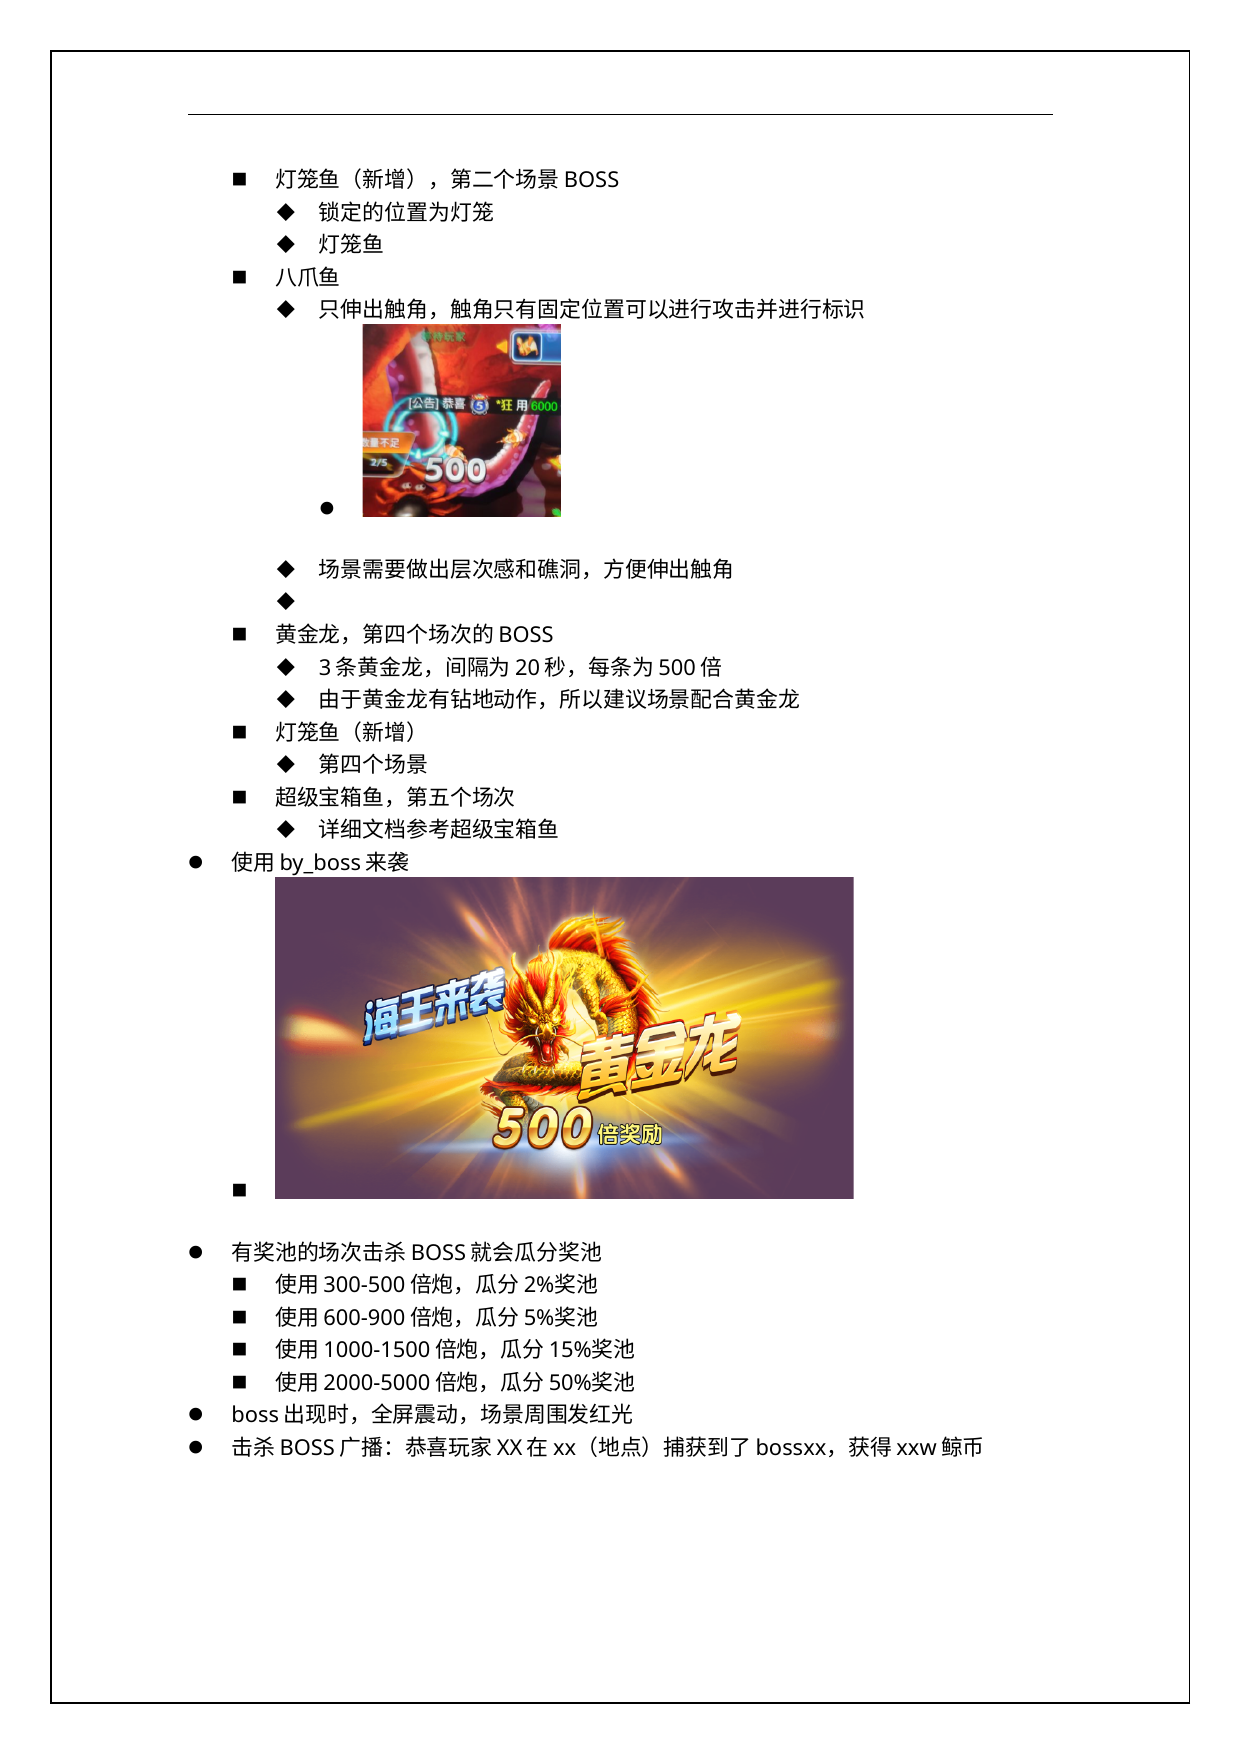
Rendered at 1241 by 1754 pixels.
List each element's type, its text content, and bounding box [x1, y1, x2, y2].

list 八爪鱼 [231, 259, 1053, 292]
list 黄金龙，第四个场次的BOSS [231, 617, 1053, 649]
list 灯笼鱼（新增） [231, 714, 1053, 747]
list 第四个场景 [275, 747, 1053, 779]
list 使用600-900倍炮，瓜分5%奖池 [231, 1299, 1053, 1332]
list 使用1000-1500倍炮，瓜分15%奖池 [231, 1332, 1053, 1364]
list 灯笼鱼（新增），第二个场景BOSS [231, 162, 1053, 194]
list boss出现时，全屏震动，场景周围发红光 [187, 1397, 1053, 1429]
list 只伸出触角，触角只有固定位置可以进行攻击并进行标识 [275, 292, 1053, 324]
list 超级宝箱鱼，第五个场次 [231, 779, 1053, 812]
list 详细文档参考超级宝箱鱼 [275, 812, 1053, 844]
list 使用300-500倍炮，瓜分2%奖池 [231, 1267, 1053, 1299]
list 灯笼鱼 [275, 227, 1053, 259]
list 击杀BOSS广播：恭喜玩家XX在xx（地点）捕获到了bossxx，获得xxw鲸币 [187, 1429, 1053, 1462]
list 使用2000-5000倍炮，瓜分50%奖池 [231, 1364, 1053, 1397]
list 锁定的位置为灯笼 [275, 194, 1053, 227]
picture [275, 877, 854, 1199]
picture [362, 324, 561, 517]
list 场景需要做出层次感和礁洞，方便伸出触角 [275, 552, 1053, 584]
list 由于黄金龙有钻地动作，所以建议场景配合黄金龙 [275, 682, 1053, 714]
list 3条黄金龙，间隔为20秒，每条为500倍 [275, 649, 1053, 682]
list 使用by_boss来袭 [187, 844, 1053, 877]
list 有奖池的场次击杀BOSS就会瓜分奖池 [187, 1234, 1053, 1267]
